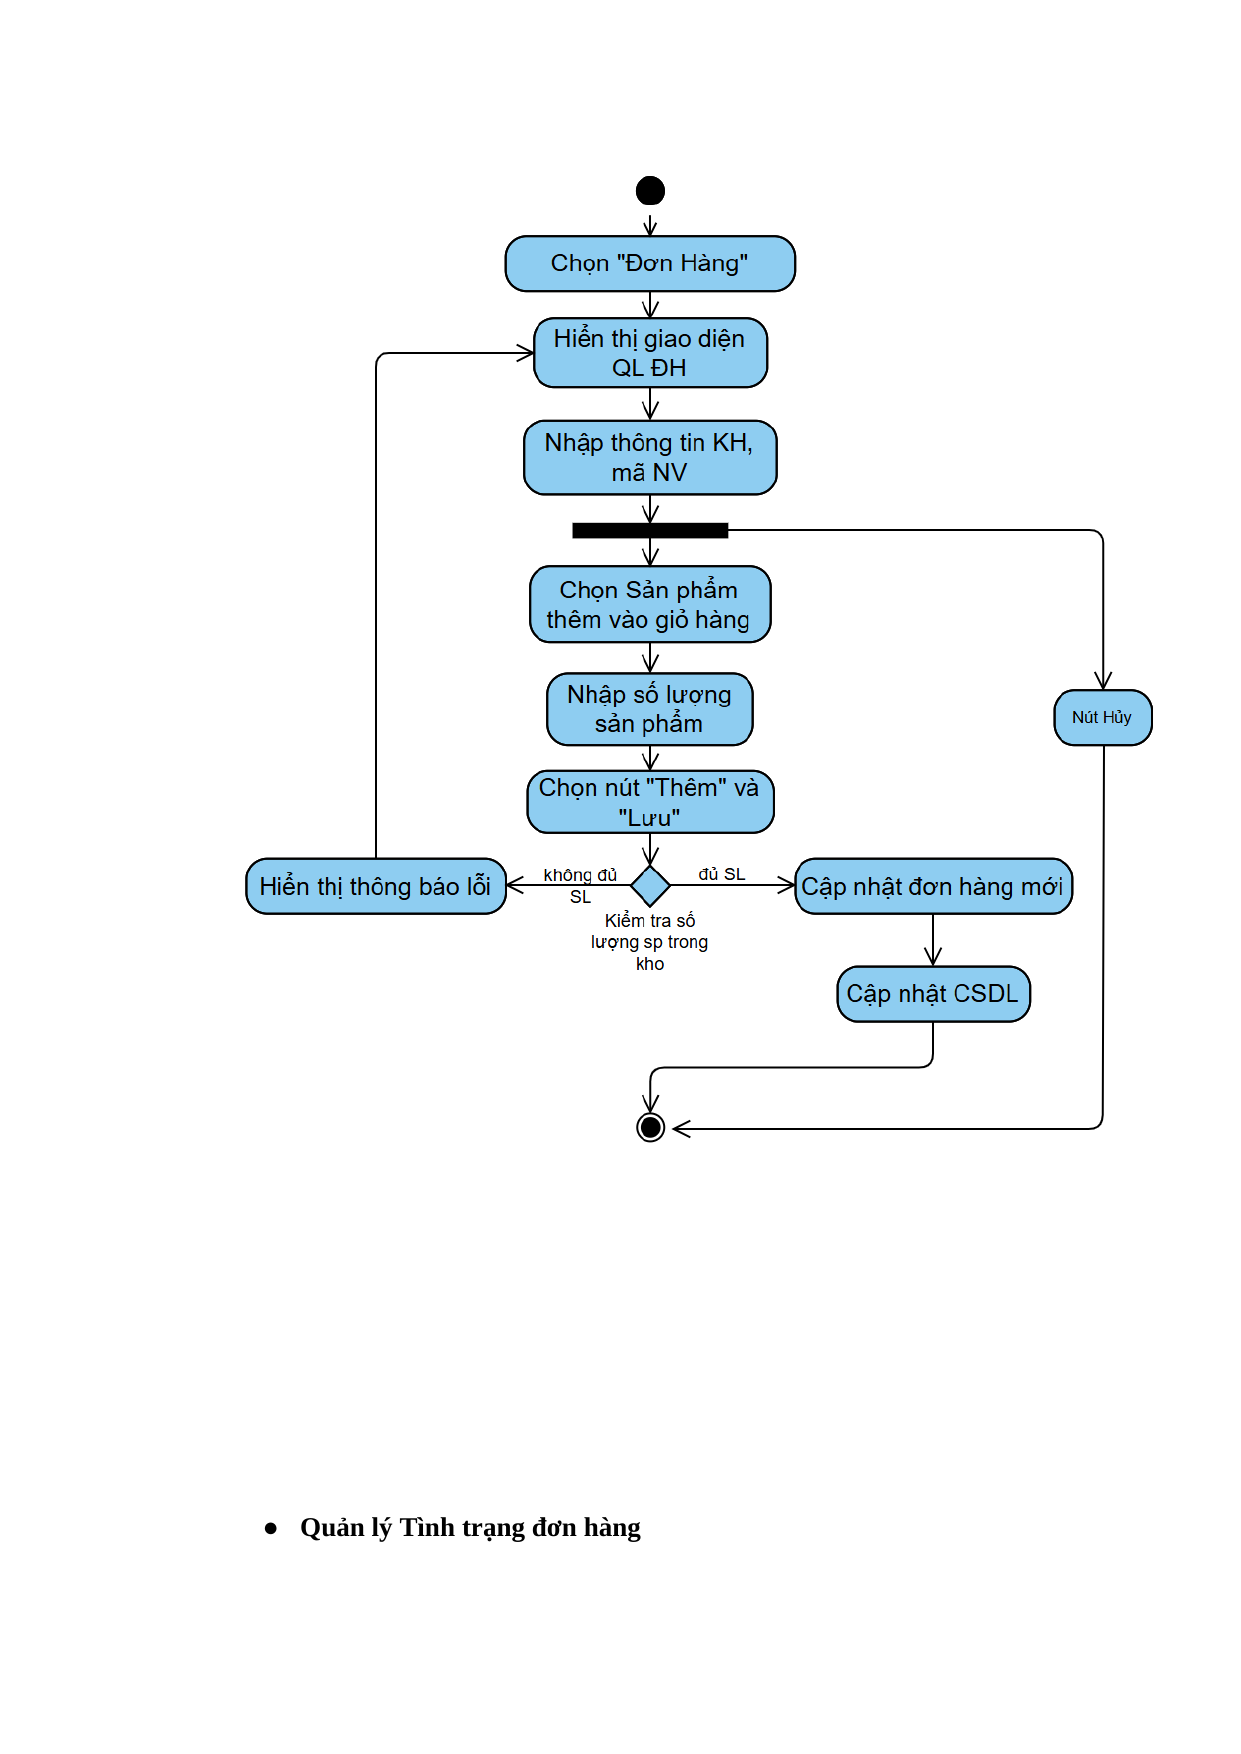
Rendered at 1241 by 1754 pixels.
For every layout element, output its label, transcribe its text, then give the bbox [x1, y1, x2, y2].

list Quản lý Tình trạng đơn hàng [262, 1511, 1090, 1542]
picture [225, 150, 1166, 1150]
